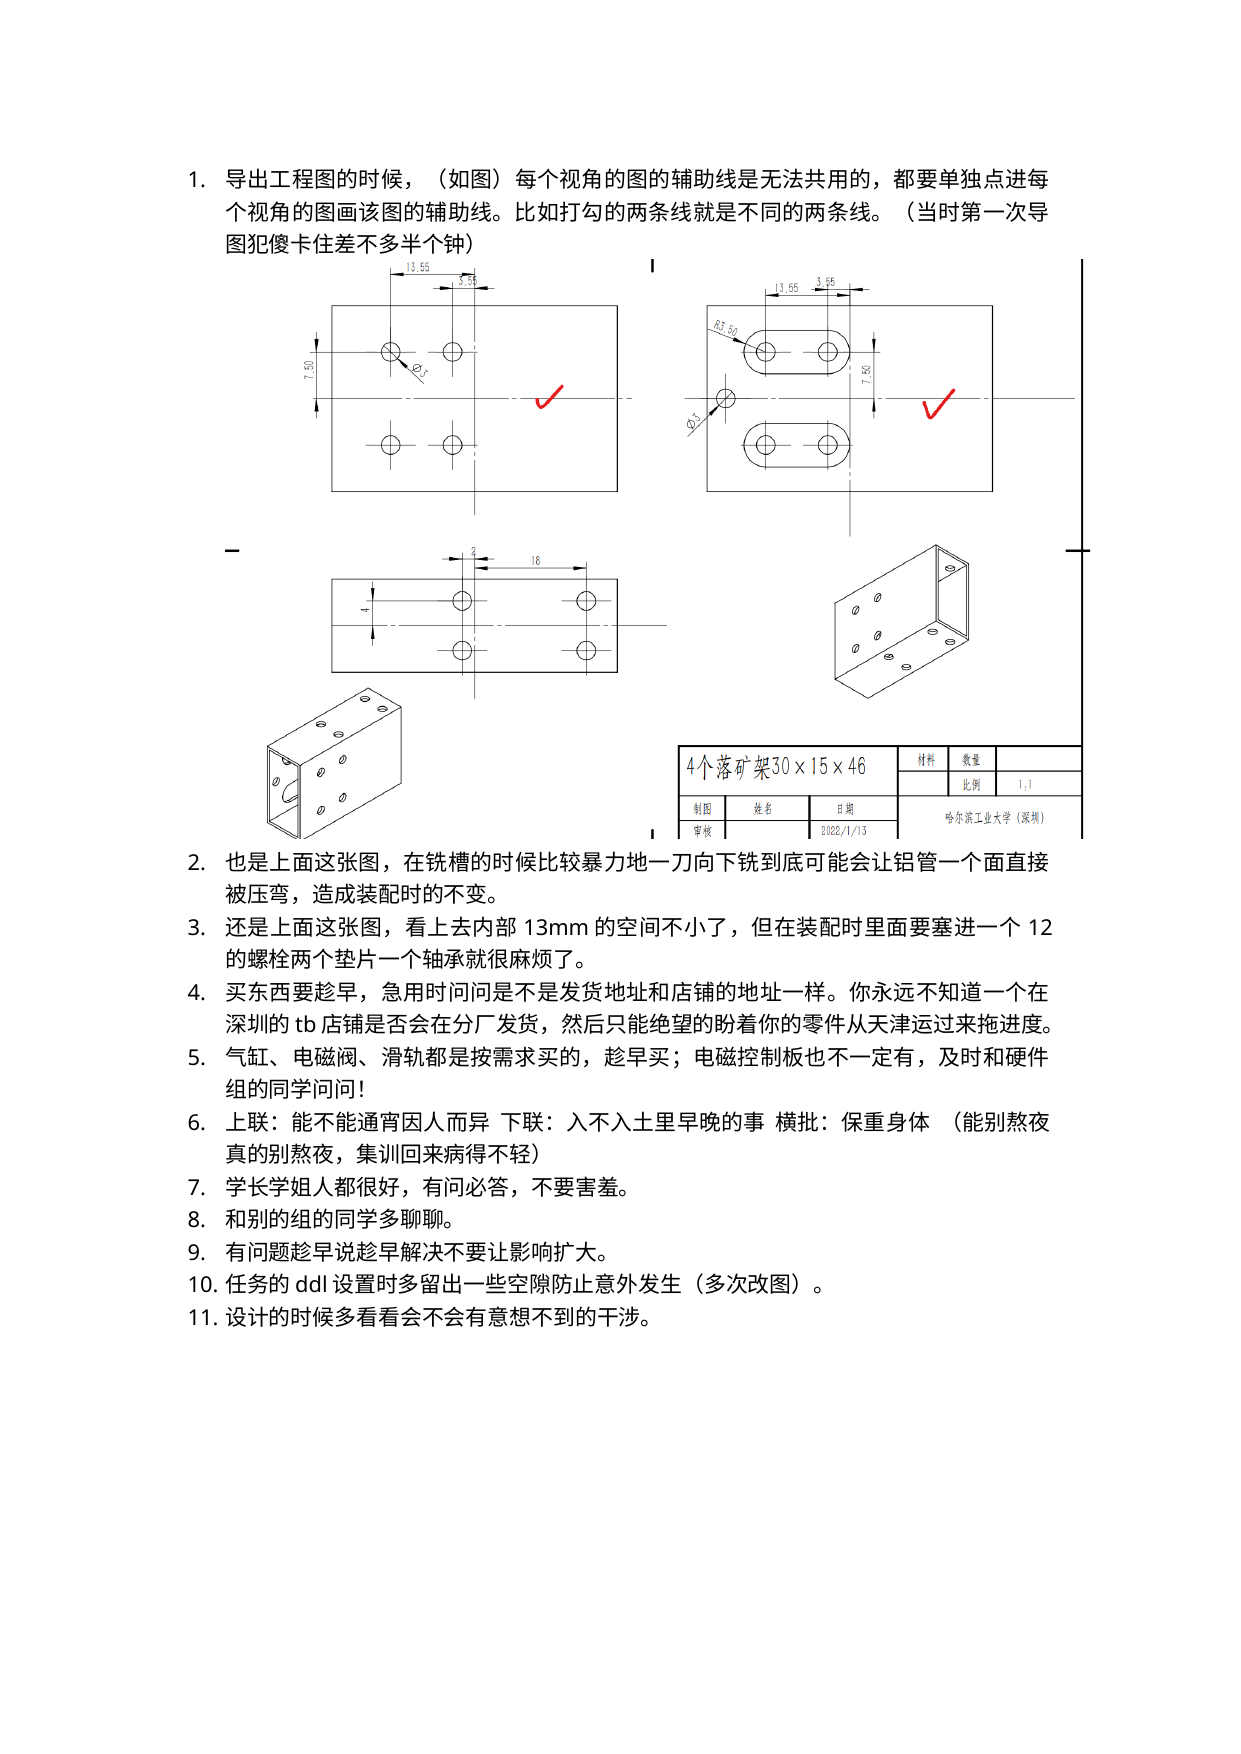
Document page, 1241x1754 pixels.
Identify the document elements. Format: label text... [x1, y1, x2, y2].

list 气缸、电磁阀、滑轨都是按需求买的，趁早买；电磁控制板也不一定有，及时和硬件组的同学问问！ [187, 1039, 1053, 1104]
list 设计的时候多看看会不会有意想不到的干涉。 [187, 1299, 1053, 1332]
list 还是上面这张图，看上去内部13mm的空间不小了，但在装配时里面要塞进一个12的螺栓两个垫片一个轴承就很麻烦了。 [187, 909, 1053, 974]
list 和别的组的同学多聊聊。 [187, 1202, 1053, 1234]
picture [225, 259, 1091, 839]
list 也是上面这张图，在铣槽的时候比较暴力地一刀向下铣到底可能会让铝管一个面直接被压弯，造成装配时的不变。 [187, 844, 1053, 909]
list 买东西要趁早，急用时问问是不是发货地址和店铺的地址一样。你永远不知道一个在深圳的tb店铺是否会在分厂发货，然后只能绝望的盼着你的零件从天津运过来拖进度。 [187, 974, 1053, 1039]
list 上联：能不能通宵因人而异 下联：入不入土里早晚的事 横批：保重身体 （能别熬夜真的别熬夜，集训回来病得不轻） [187, 1104, 1053, 1169]
list 导出工程图的时候，（如图）每个视角的图的辅助线是无法共用的，都要单独点进每个视角的图画该图的辅助线。比如打勾的两条线就是不同的两条线。（当时第一次导图犯傻卡住差不多半个钟） [187, 162, 1053, 259]
list 学长学姐人都很好，有问必答，不要害羞。 [187, 1169, 1053, 1202]
list 有问题趁早说趁早解决不要让影响扩大。 [187, 1234, 1053, 1267]
list 任务的ddl设置时多留出一些空隙防止意外发生（多次改图）。 [187, 1267, 1053, 1299]
